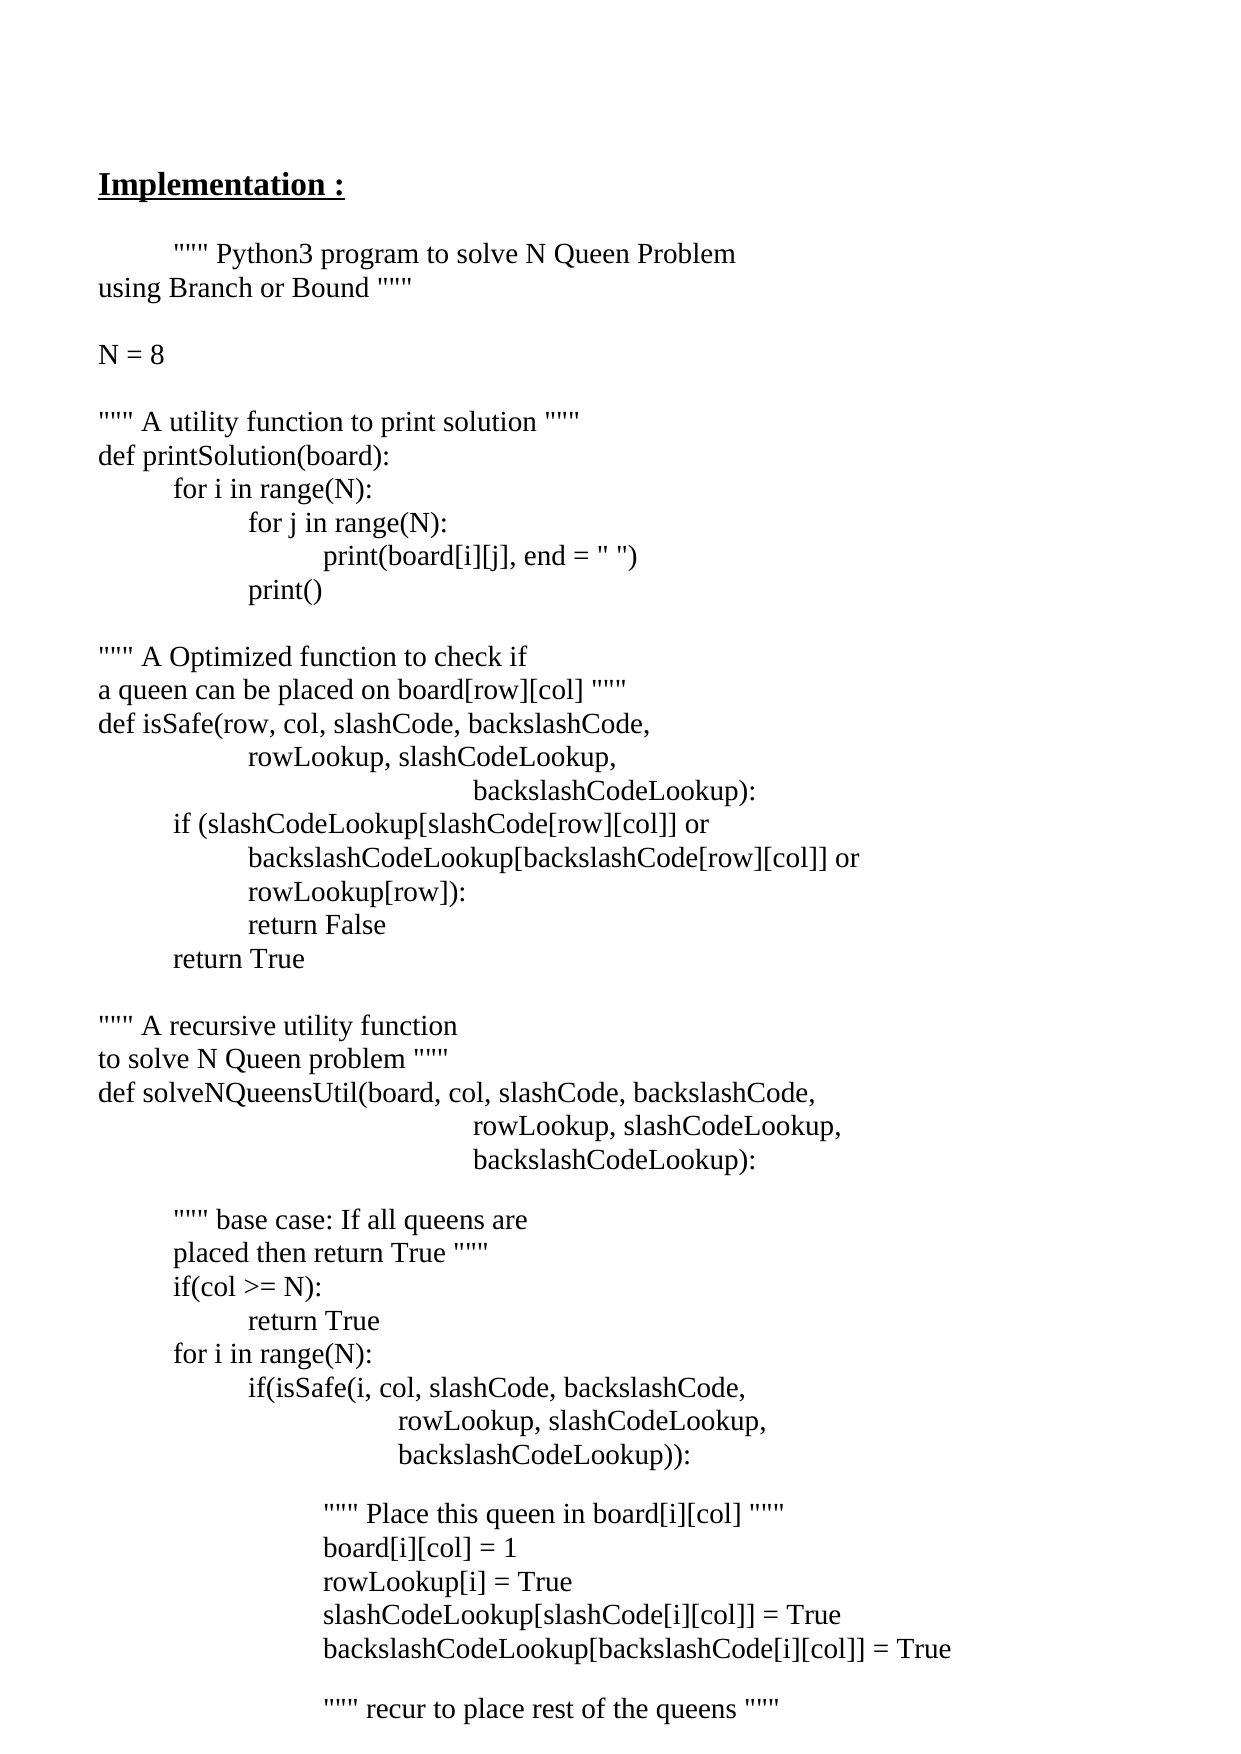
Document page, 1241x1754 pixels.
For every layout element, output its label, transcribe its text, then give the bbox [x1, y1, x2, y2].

text backslashCodeLookup): [98, 773, 1240, 807]
text for j in range(N): [98, 505, 1240, 538]
text print() [98, 572, 1240, 605]
text placed then return True """ [98, 1236, 1240, 1269]
text if(col >= N): [98, 1269, 1240, 1303]
text a queen can be placed on board[row][col] """ [98, 672, 1240, 706]
text """ base case: If all queens are [98, 1202, 1240, 1236]
text return True [98, 1303, 1240, 1336]
text N = 8 [98, 337, 1240, 371]
text backslashCodeLookup[backslashCode[i][col]] = True [98, 1631, 1240, 1664]
text """ recur to place rest of the queens """ [98, 1691, 1240, 1724]
text """ Python3 program to solve N Queen Problem [98, 236, 1240, 270]
text if(isSafe(i, col, slashCode, backslashCode, [98, 1370, 1240, 1403]
text Implementation : [98, 164, 1240, 203]
text backslashCodeLookup)): [98, 1437, 1240, 1470]
text print(board[i][j], end = " ") [98, 538, 1240, 572]
text using Branch or Bound """ [98, 270, 1240, 303]
text slashCodeLookup[slashCode[i][col]] = True [98, 1597, 1240, 1631]
text to solve N Queen problem """ [98, 1041, 1240, 1075]
text for i in range(N): [98, 471, 1240, 505]
text return False [98, 907, 1240, 941]
text def isSafe(row, col, slashCode, backslashCode, [98, 706, 1240, 739]
text if (slashCodeLookup[slashCode[row][col]] or [98, 807, 1240, 840]
text backslashCodeLookup[backslashCode[row][col]] or [98, 840, 1240, 874]
text rowLookup, slashCodeLookup, [98, 739, 1240, 773]
text """ Place this queen in board[i][col] """ [98, 1497, 1240, 1530]
text def solveNQueensUtil(board, col, slashCode, backslashCode, [98, 1075, 1240, 1108]
text """ A utility function to print solution """ [98, 404, 1240, 438]
text backslashCodeLookup): [98, 1142, 1240, 1176]
text rowLookup, slashCodeLookup, [98, 1403, 1240, 1437]
text """ A Optimized function to check if [98, 639, 1240, 672]
text for i in range(N): [98, 1336, 1240, 1370]
text rowLookup[i] = True [98, 1564, 1240, 1597]
text rowLookup, slashCodeLookup, [98, 1108, 1240, 1142]
text def printSolution(board): [98, 438, 1240, 471]
text return True [98, 941, 1240, 974]
text board[i][col] = 1 [98, 1530, 1240, 1564]
text """ A recursive utility function [98, 1008, 1240, 1041]
text rowLookup[row]): [98, 874, 1240, 907]
